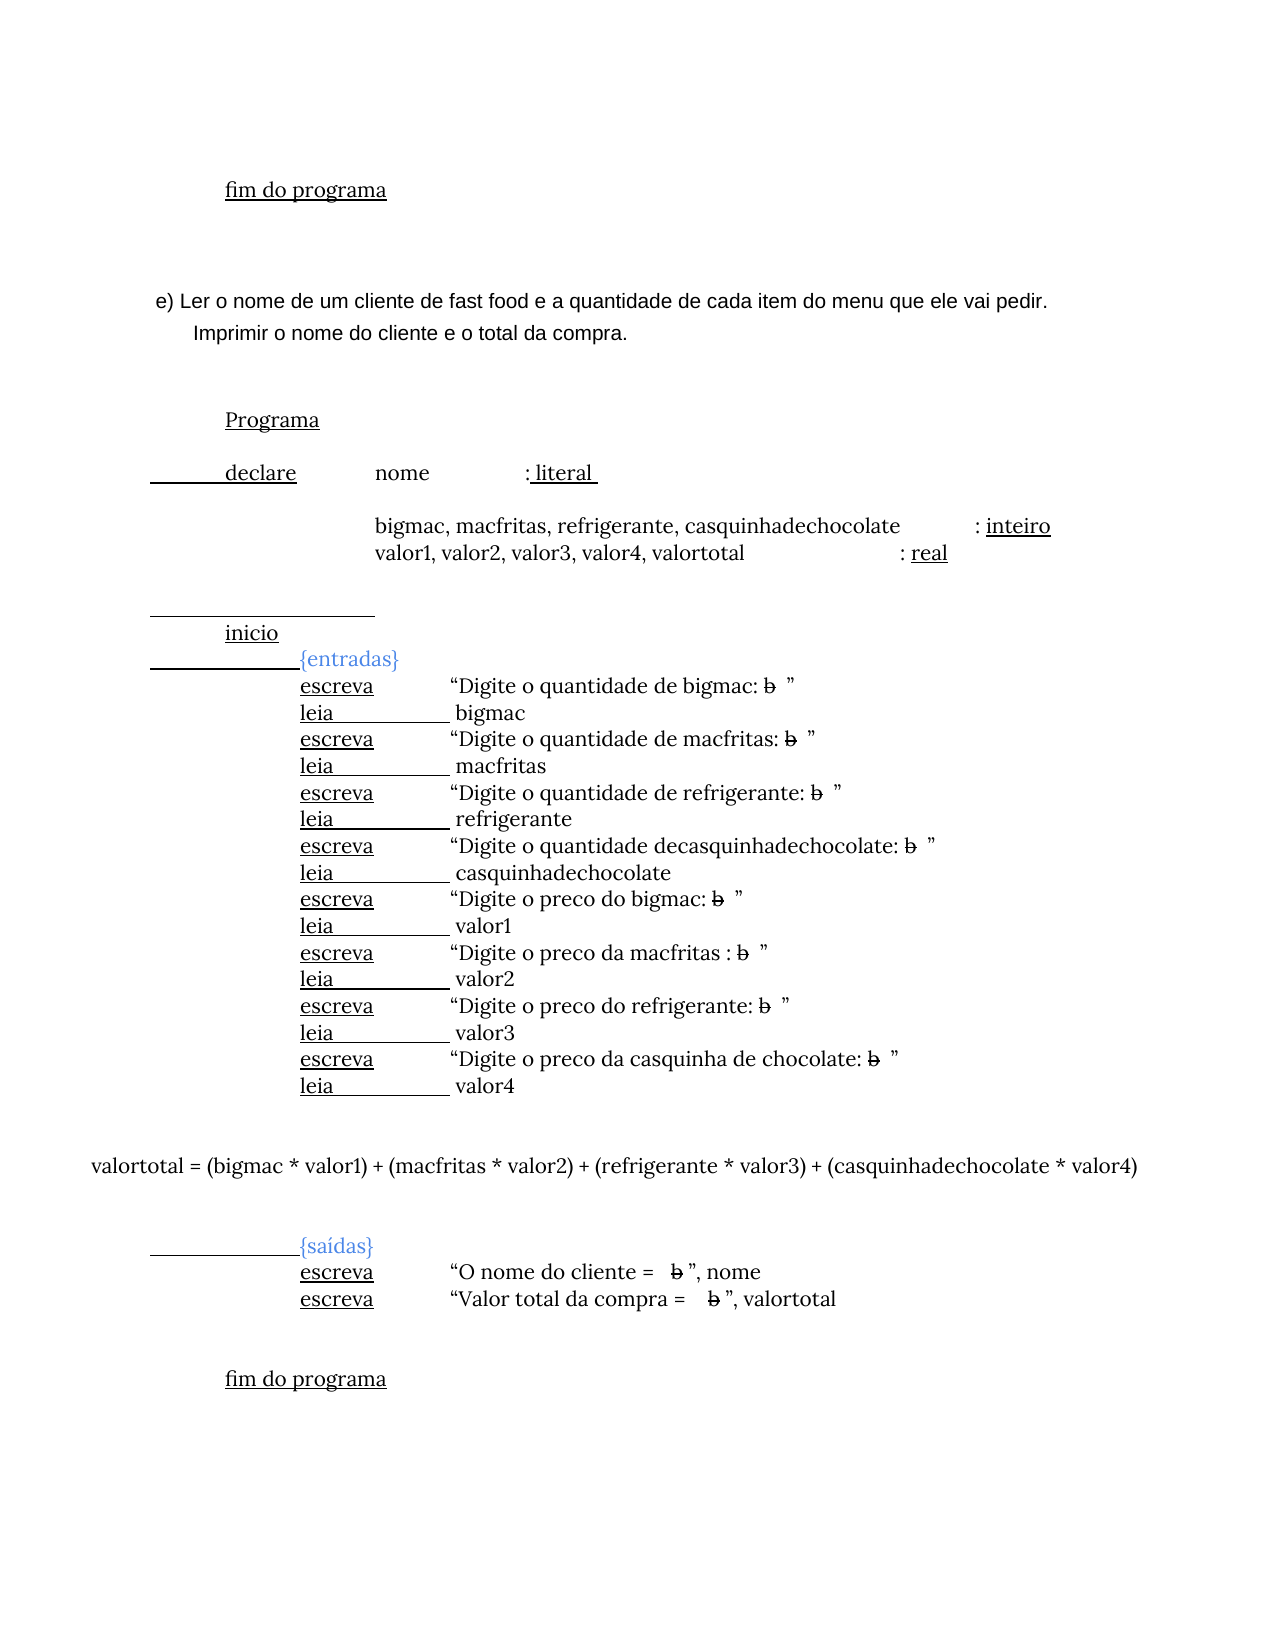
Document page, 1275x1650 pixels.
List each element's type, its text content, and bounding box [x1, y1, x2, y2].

text escreva “Valor total da compra = b ”, valortotal [150, 1285, 1125, 1312]
text declare nome : literal [150, 460, 1125, 486]
text fim do programa [150, 177, 1125, 203]
text escreva “Digite o preco da casquinha de chocolate: b ” [150, 1046, 1125, 1072]
text valor1, valor2, valor3, valor4, valortotal : real [300, 539, 1125, 566]
text leia macfritas [150, 752, 1125, 779]
text leia valor1 [150, 912, 1125, 939]
text escreva “Digite o quantidade de refrigerante: b ” [150, 779, 1125, 806]
text valortotal = (bigmac * valor1) + (macfritas * valor2) + (refrigerante * valor3) + (casquinhadechocolate * valor4) [91, 1152, 1213, 1179]
text inicio [150, 619, 1125, 646]
text {saídas} [150, 1232, 1125, 1259]
text escreva “Digite o preco do bigmac: b ” [150, 886, 1125, 912]
text leia valor3 [150, 1019, 1125, 1046]
text Programa [150, 406, 1125, 433]
text escreva “Digite o quantidade decasquinhadechocolate: b ” [150, 832, 1125, 859]
text escreva “Digite o quantidade de macfritas: b ” [150, 726, 1125, 752]
text leia refrigerante [150, 806, 1125, 832]
text leia valor4 [150, 1072, 1125, 1099]
text e) Ler o nome de um cliente de fast food e a quantidade de cada item do menu que ele vai pedir. [155, 289, 1157, 313]
text fim do programa [150, 1365, 1125, 1392]
text {entradas} [150, 646, 1125, 672]
text leia valor2 [150, 966, 1125, 992]
text leia bigmac [150, 699, 1125, 726]
text escreva “Digite o quantidade de bigmac: b ” [150, 672, 1125, 699]
text Imprimir o nome do cliente e o total da compra. [193, 321, 671, 345]
text bigmac, macfritas, refrigerante, casquinhadechocolate : inteiro [300, 513, 1125, 539]
text escreva “O nome do cliente = b ”, nome [150, 1259, 1125, 1285]
text escreva “Digite o preco do refrigerante: b ” [150, 992, 1125, 1019]
text leia casquinhadechocolate [150, 859, 1125, 886]
text escreva “Digite o preco da macfritas : b ” [150, 939, 1125, 966]
